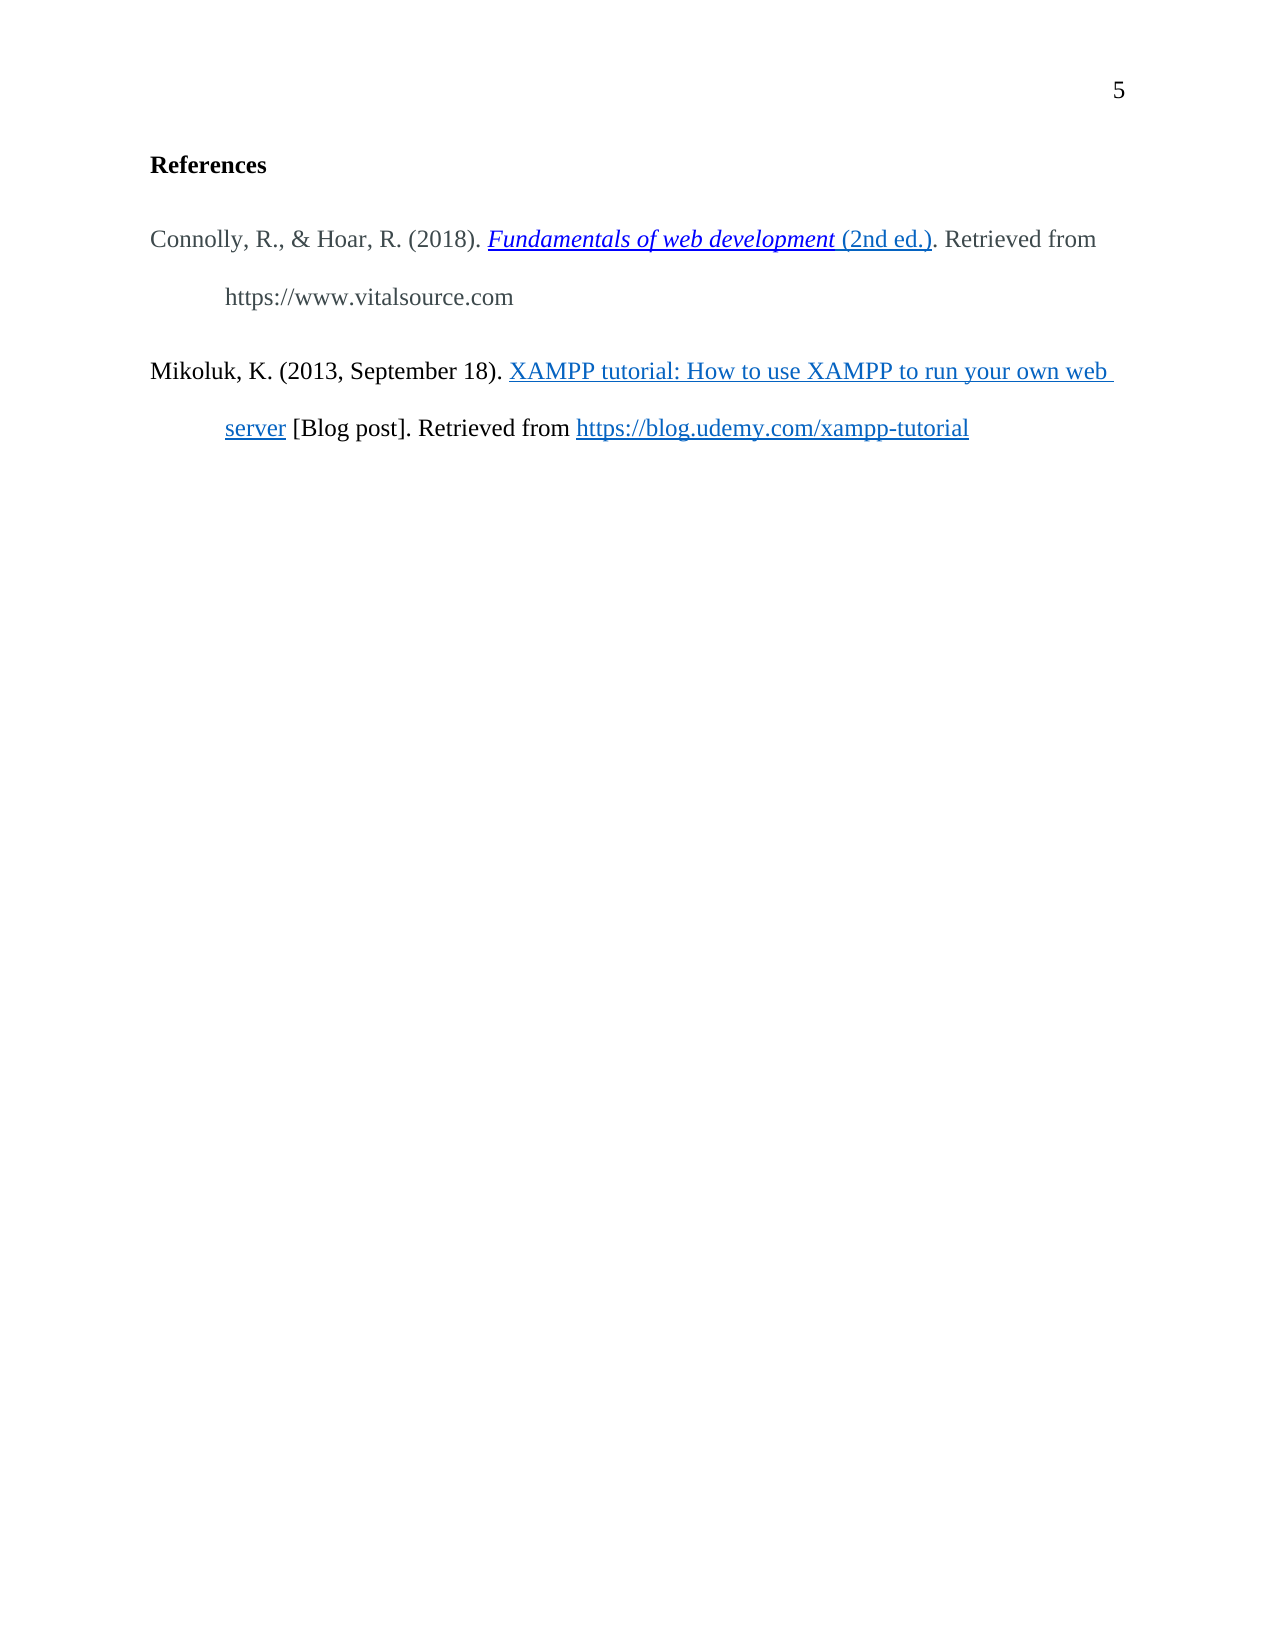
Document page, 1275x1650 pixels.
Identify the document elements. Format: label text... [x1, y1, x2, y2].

text References [150, 150, 1125, 179]
text Connolly, R., & Hoar, R. (2018). Fundamentals of web development (2nd ed.). Retrieved from https://www.vitalsource.com [150, 224, 1125, 310]
text Mikoluk, K. (2013, September 18). XAMPP tutorial: How to use XAMPP to run your own web server [Blog post]. Retrieved from https://blog.udemy.com/xampp-tutorial [150, 356, 1125, 442]
